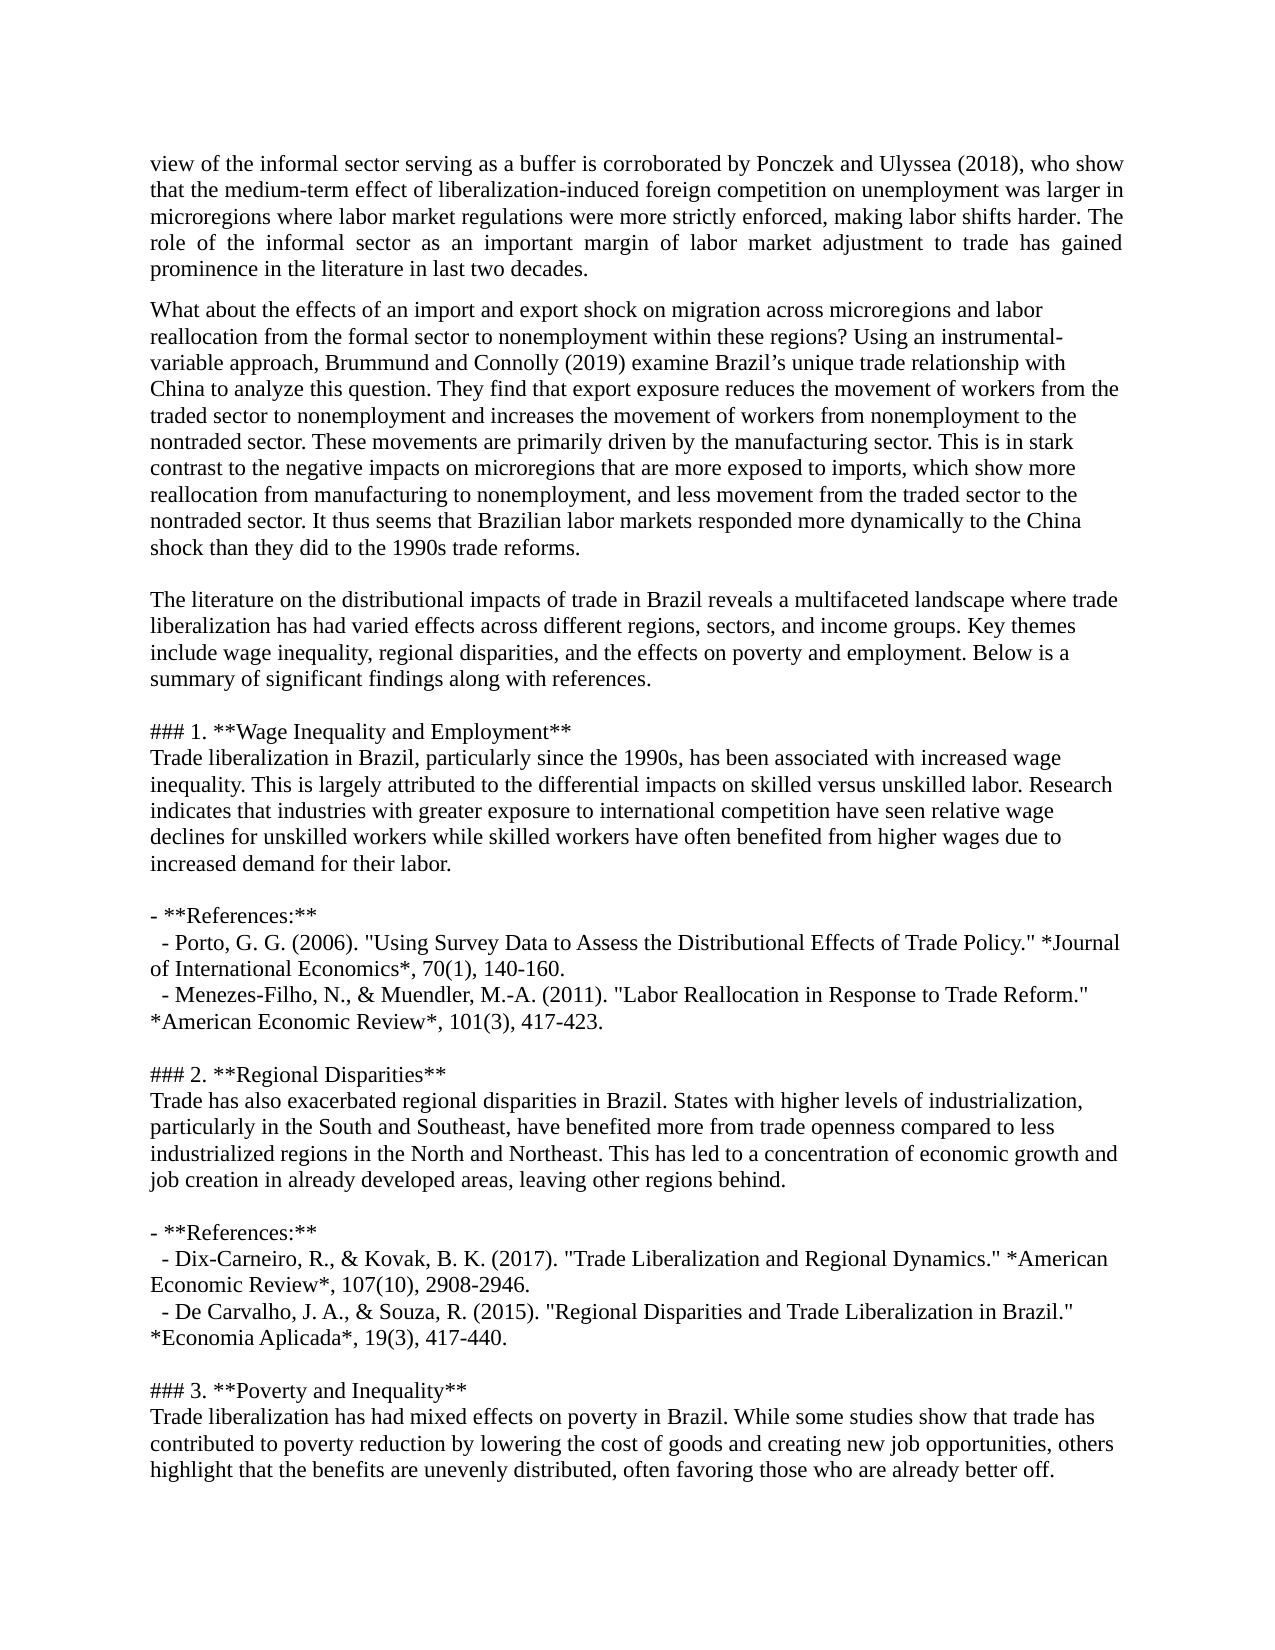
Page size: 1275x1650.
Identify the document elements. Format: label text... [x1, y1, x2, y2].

text - Dix-Carneiro, R., & Kovak, B. K. (2017). "Trade Liberalization and Regional Dynamics." *American Economic Review*, 107(10), 2908-2946. [150, 1245, 1125, 1298]
text Trade has also exacerbated regional disparities in Brazil. States with higher levels of industrialization, particularly in the South and Southeast, have benefited more from trade openness compared to less industrialized regions in the North and Northeast. This has led to a concentration of economic growth and job creation in already developed areas, leaving other regions behind. [150, 1087, 1125, 1192]
text ### 3. **Poverty and Inequality** [150, 1377, 1125, 1403]
text - **References:** [150, 902, 1125, 929]
text - Porto, G. G. (2006). "Using Survey Data to Assess the Distributional Effects of Trade Policy." *Journal of International Economics*, 70(1), 140-160. [150, 929, 1125, 982]
text ### 1. **Wage Inequality and Employment** [150, 718, 1125, 744]
text ### 2. **Regional Disparities** [150, 1061, 1125, 1087]
text Trade liberalization in Brazil, particularly since the 1990s, has been associated with increased wage inequality. This is largely attributed to the differential impacts on skilled versus unskilled labor. Research indicates that industries with greater exposure to international competition have seen relative wage declines for unskilled workers while skilled workers have often benefited from higher wages due to increased demand for their labor. [150, 744, 1125, 876]
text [150, 150, 1125, 282]
text - De Carvalho, J. A., & Souza, R. (2015). "Regional Disparities and Trade Liberalization in Brazil." *Economia Aplicada*, 19(3), 417-440. [150, 1298, 1125, 1351]
text What about the effects of an import and export shock on migration across microregions and labor reallocation from the formal sector to nonemployment within these regions? Using an instrumental-variable approach, Brummund and Connolly (2019) examine Brazil’s unique trade relationship with China to analyze this question. They find that export exposure reduces the movement of workers from the traded sector to nonemployment and increases the movement of workers from nonemployment to the nontraded sector. These movements are primarily driven by the manufacturing sector. This is in stark contrast to the negative impacts on microregions that are more exposed to imports, which show more reallocation from manufacturing to nonemployment, and less movement from the traded sector to the nontraded sector. It thus seems that Brazilian labor markets responded more dynamically to the China shock than they did to the 1990s trade reforms. [150, 296, 1125, 560]
text - **References:** [150, 1219, 1125, 1245]
text - Menezes-Filho, N., & Muendler, M.-A. (2011). "Labor Reallocation in Response to Trade Reform." *American Economic Review*, 101(3), 417-423. [150, 982, 1125, 1034]
text The literature on the distributional impacts of trade in Brazil reveals a multifaceted landscape where trade liberalization has had varied effects across different regions, sectors, and income groups. Key themes include wage inequality, regional disparities, and the effects on poverty and employment. Below is a summary of significant findings along with references. [150, 586, 1125, 692]
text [150, 1403, 1125, 1482]
